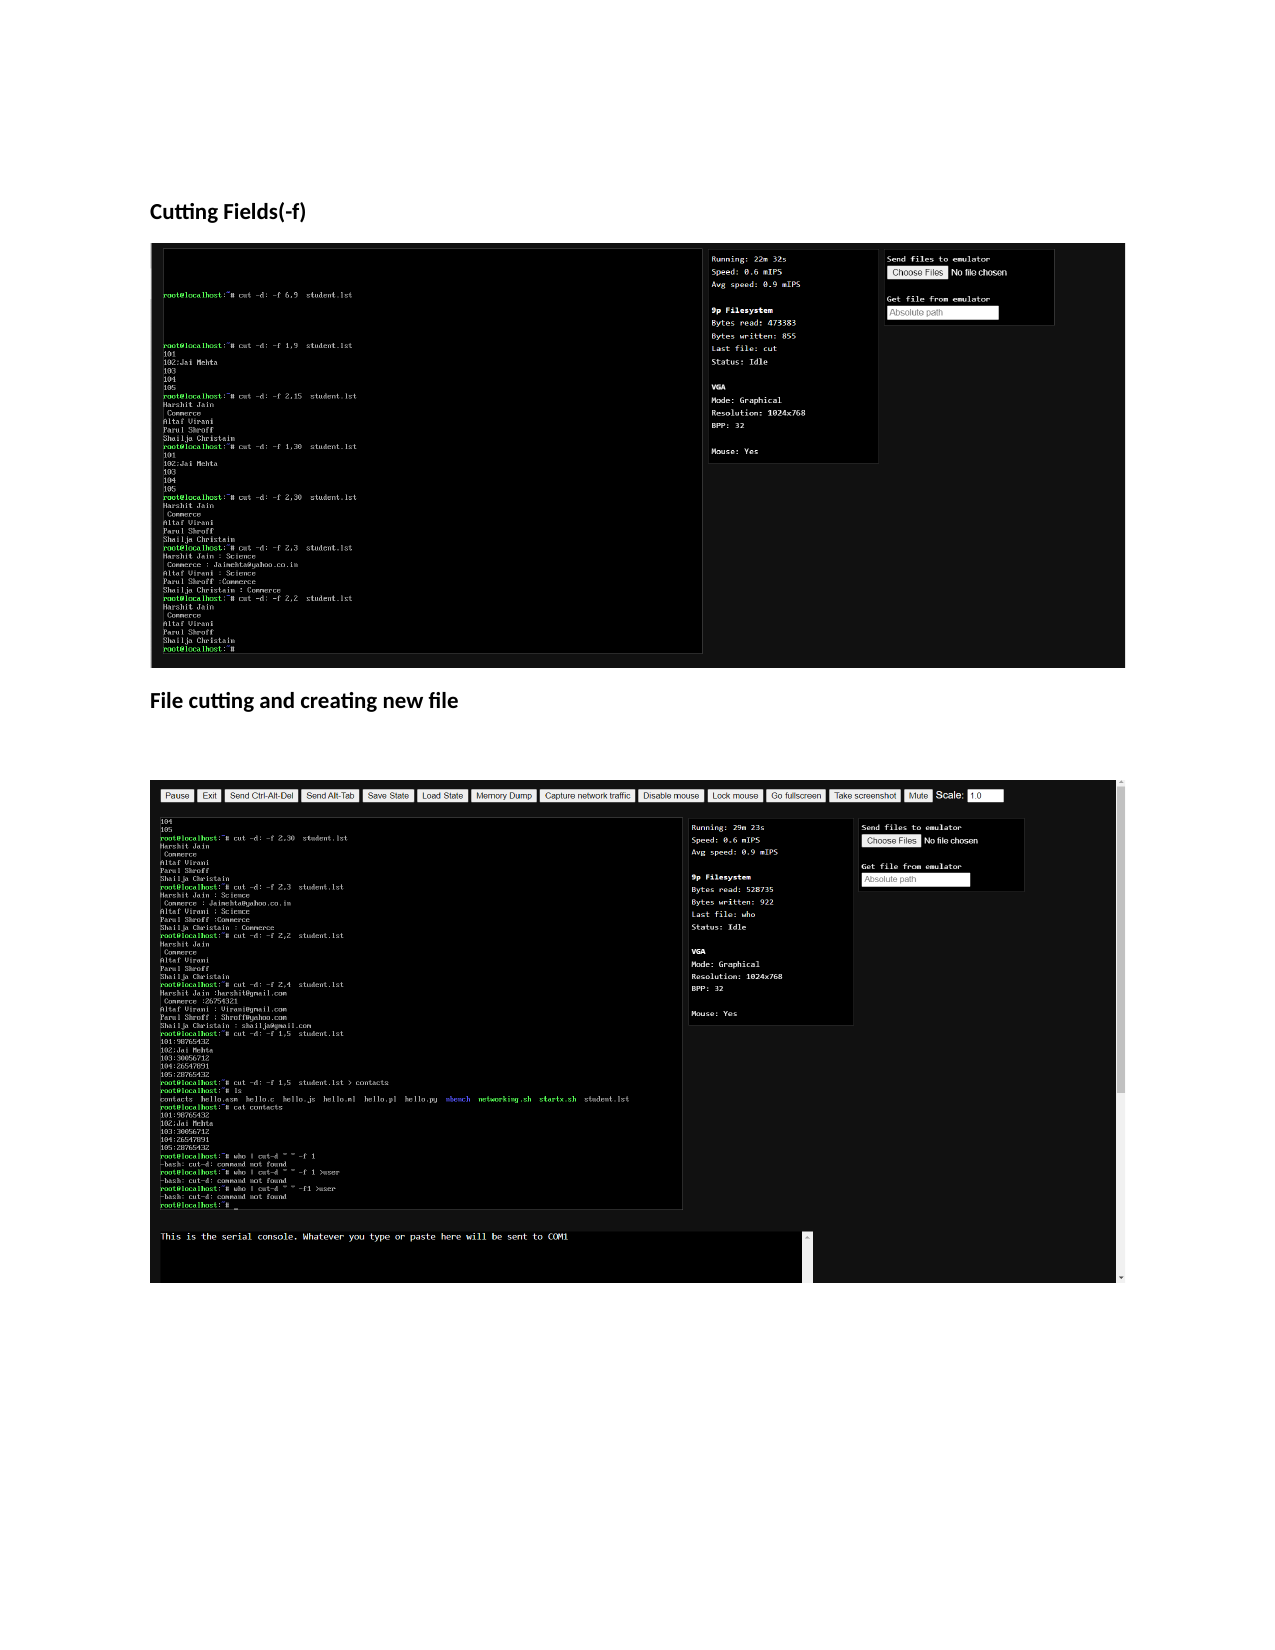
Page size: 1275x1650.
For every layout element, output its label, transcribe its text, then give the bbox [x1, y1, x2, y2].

picture [150, 243, 1125, 668]
text File cutting and creating new file [150, 687, 1125, 714]
text Cutting Fields(-f) [150, 197, 1125, 225]
picture [150, 780, 1125, 1283]
